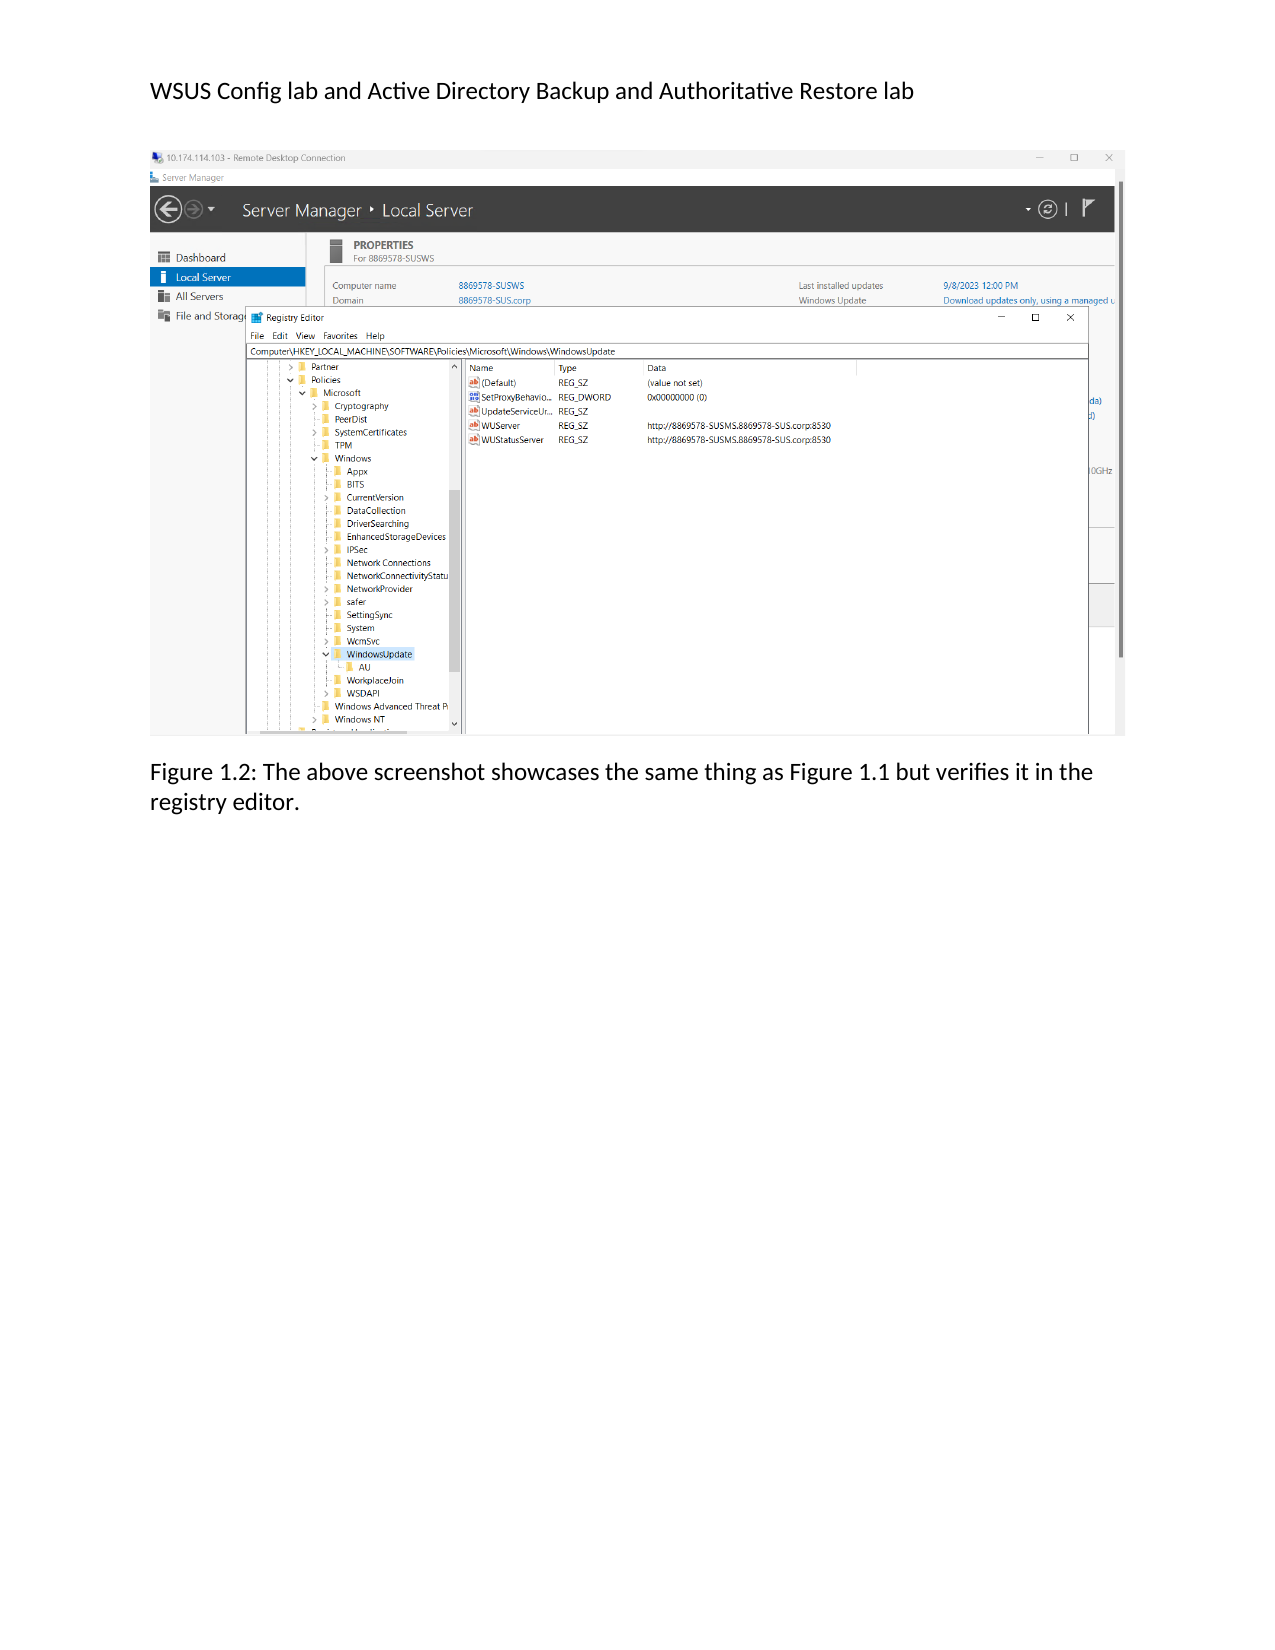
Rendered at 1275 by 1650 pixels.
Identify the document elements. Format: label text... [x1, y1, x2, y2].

text Figure 1.2: The above screenshot showcases the same thing as Figure 1.1 but verifies it in the registry editor. [150, 756, 1125, 817]
picture [150, 150, 1125, 736]
